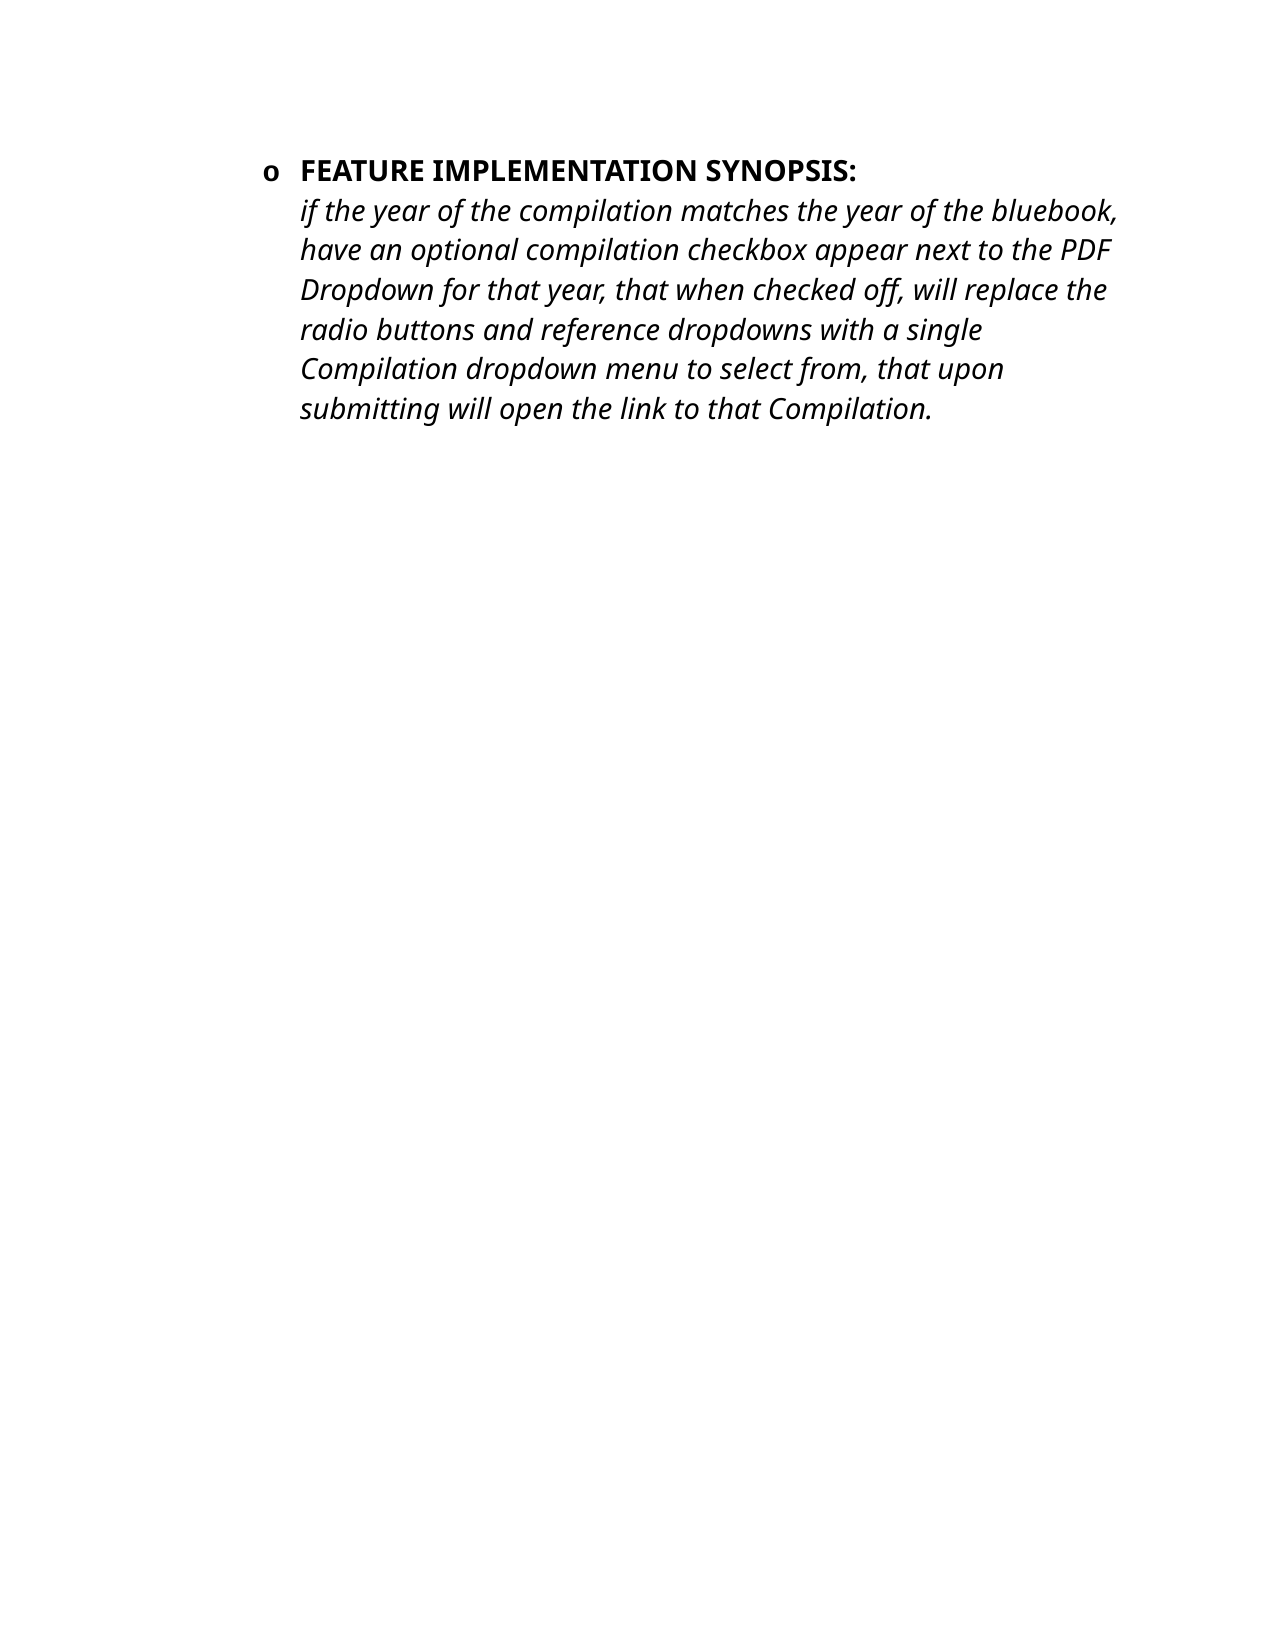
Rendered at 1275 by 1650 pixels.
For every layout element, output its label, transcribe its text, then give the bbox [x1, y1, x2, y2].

list FEATURE IMPLEMENTATION SYNOPSIS: if the year of the compilation matches the year of the bluebook, have an optional compilation checkbox appear next to the PDF Dropdown for that year, that when checked off, will replace the radio buttons and reference dropdowns with a single Compilation dropdown menu to select from, that upon submitting will open the link to that Compilation. [262, 150, 1125, 459]
